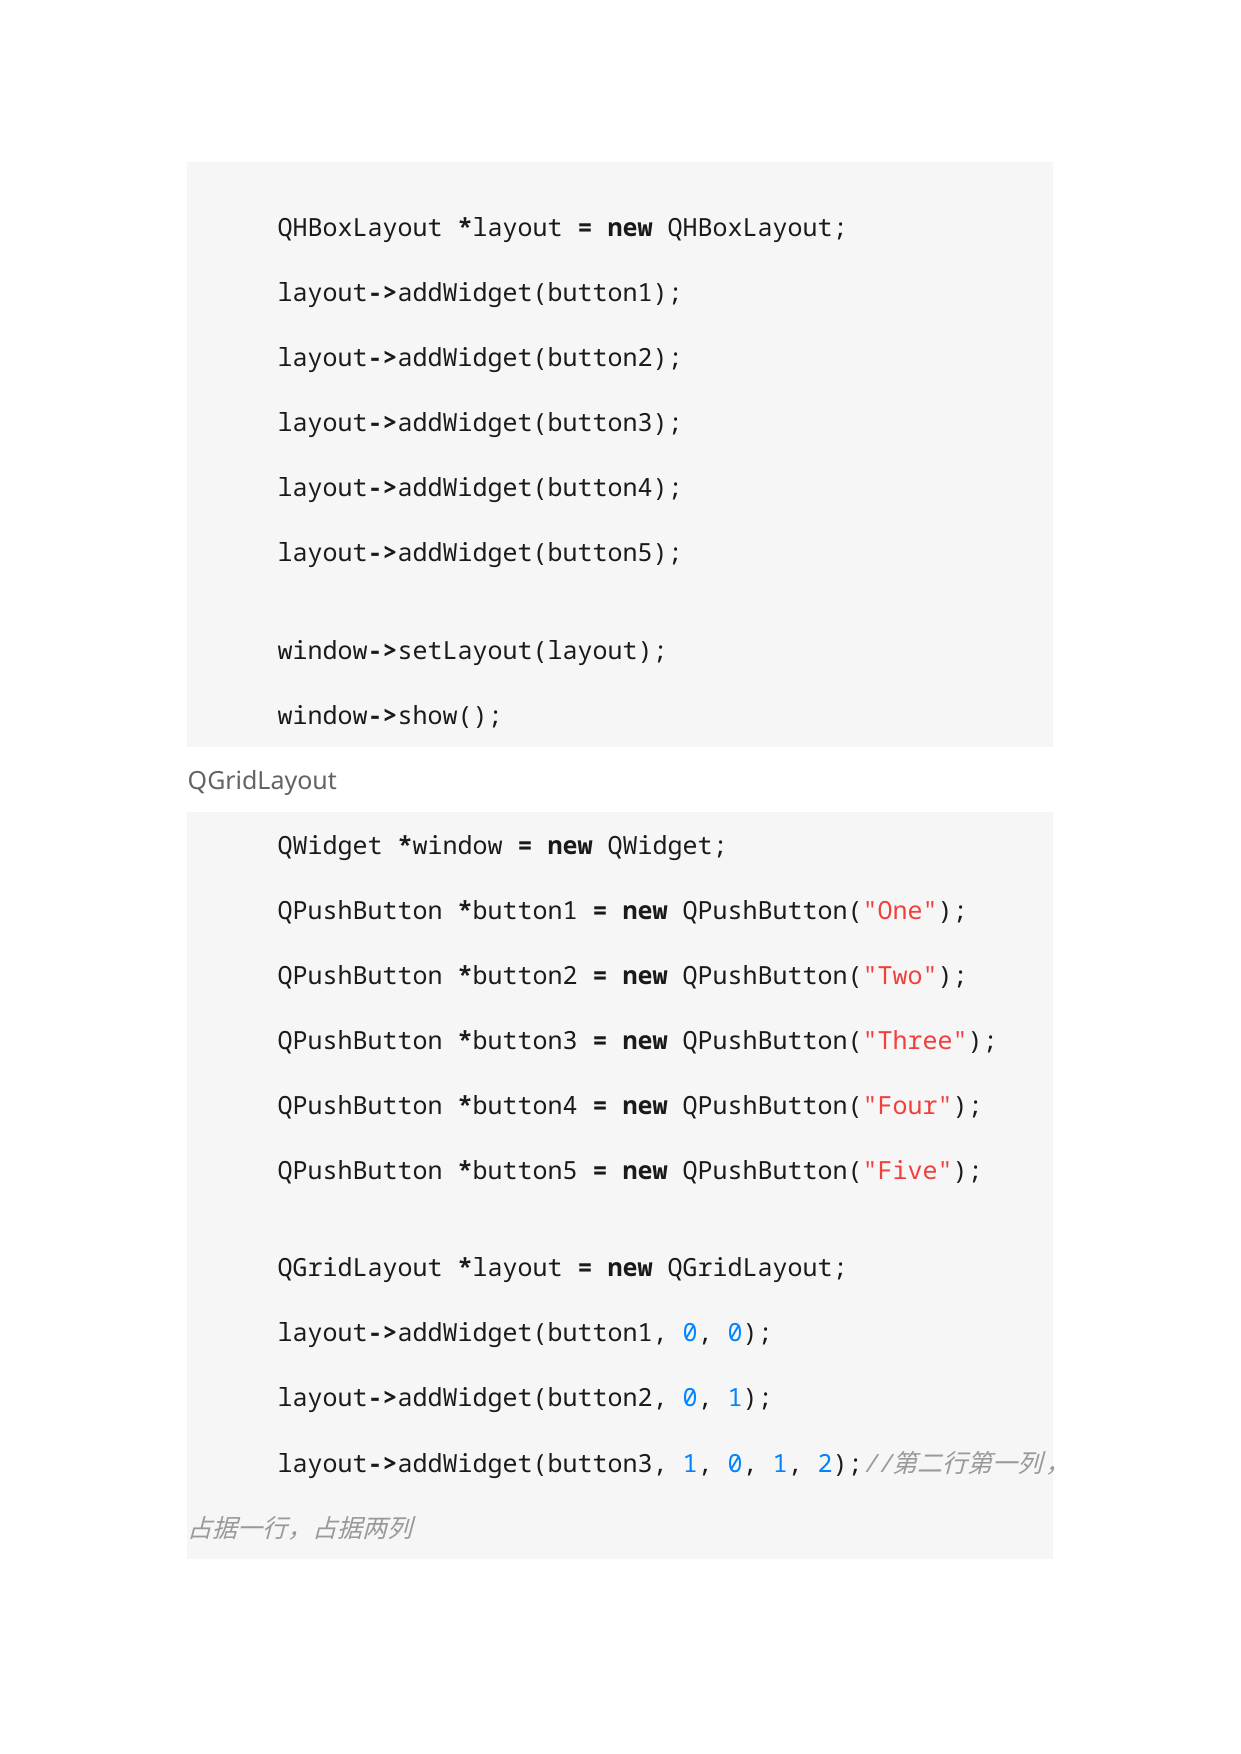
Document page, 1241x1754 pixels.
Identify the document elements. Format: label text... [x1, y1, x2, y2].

text QGridLayout [187, 747, 1053, 812]
text layout->addWidget(button1, 0, 0); [187, 1299, 1053, 1364]
text QPushButton *button4 = new QPushButton("Four"); [187, 1072, 1053, 1137]
text QPushButton *button2 = new QPushButton("Two"); [187, 942, 1053, 1007]
text QPushButton *button5 = new QPushButton("Five"); [187, 1137, 1053, 1202]
text layout->addWidget(button3); [187, 389, 1053, 454]
text layout->addWidget(button5); [187, 519, 1053, 584]
text window->setLayout(layout); [187, 617, 1053, 682]
text QHBoxLayout *layout = new QHBoxLayout; [187, 194, 1053, 259]
text layout->addWidget(button2, 0, 1); [187, 1364, 1053, 1429]
text QGridLayout *layout = new QGridLayout; [187, 1234, 1053, 1299]
text QPushButton *button3 = new QPushButton("Three"); [187, 1007, 1053, 1072]
text layout->addWidget(button3, 1, 0, 1, 2);//第二行第一列，占据一行，占据两列 [187, 1429, 1053, 1559]
text QPushButton *button1 = new QPushButton("One"); [187, 877, 1053, 942]
text layout->addWidget(button1); [187, 259, 1053, 324]
text layout->addWidget(button4); [187, 454, 1053, 519]
text QWidget *window = new QWidget; [187, 812, 1053, 877]
text layout->addWidget(button2); [187, 324, 1053, 389]
text window->show(); [187, 682, 1053, 747]
